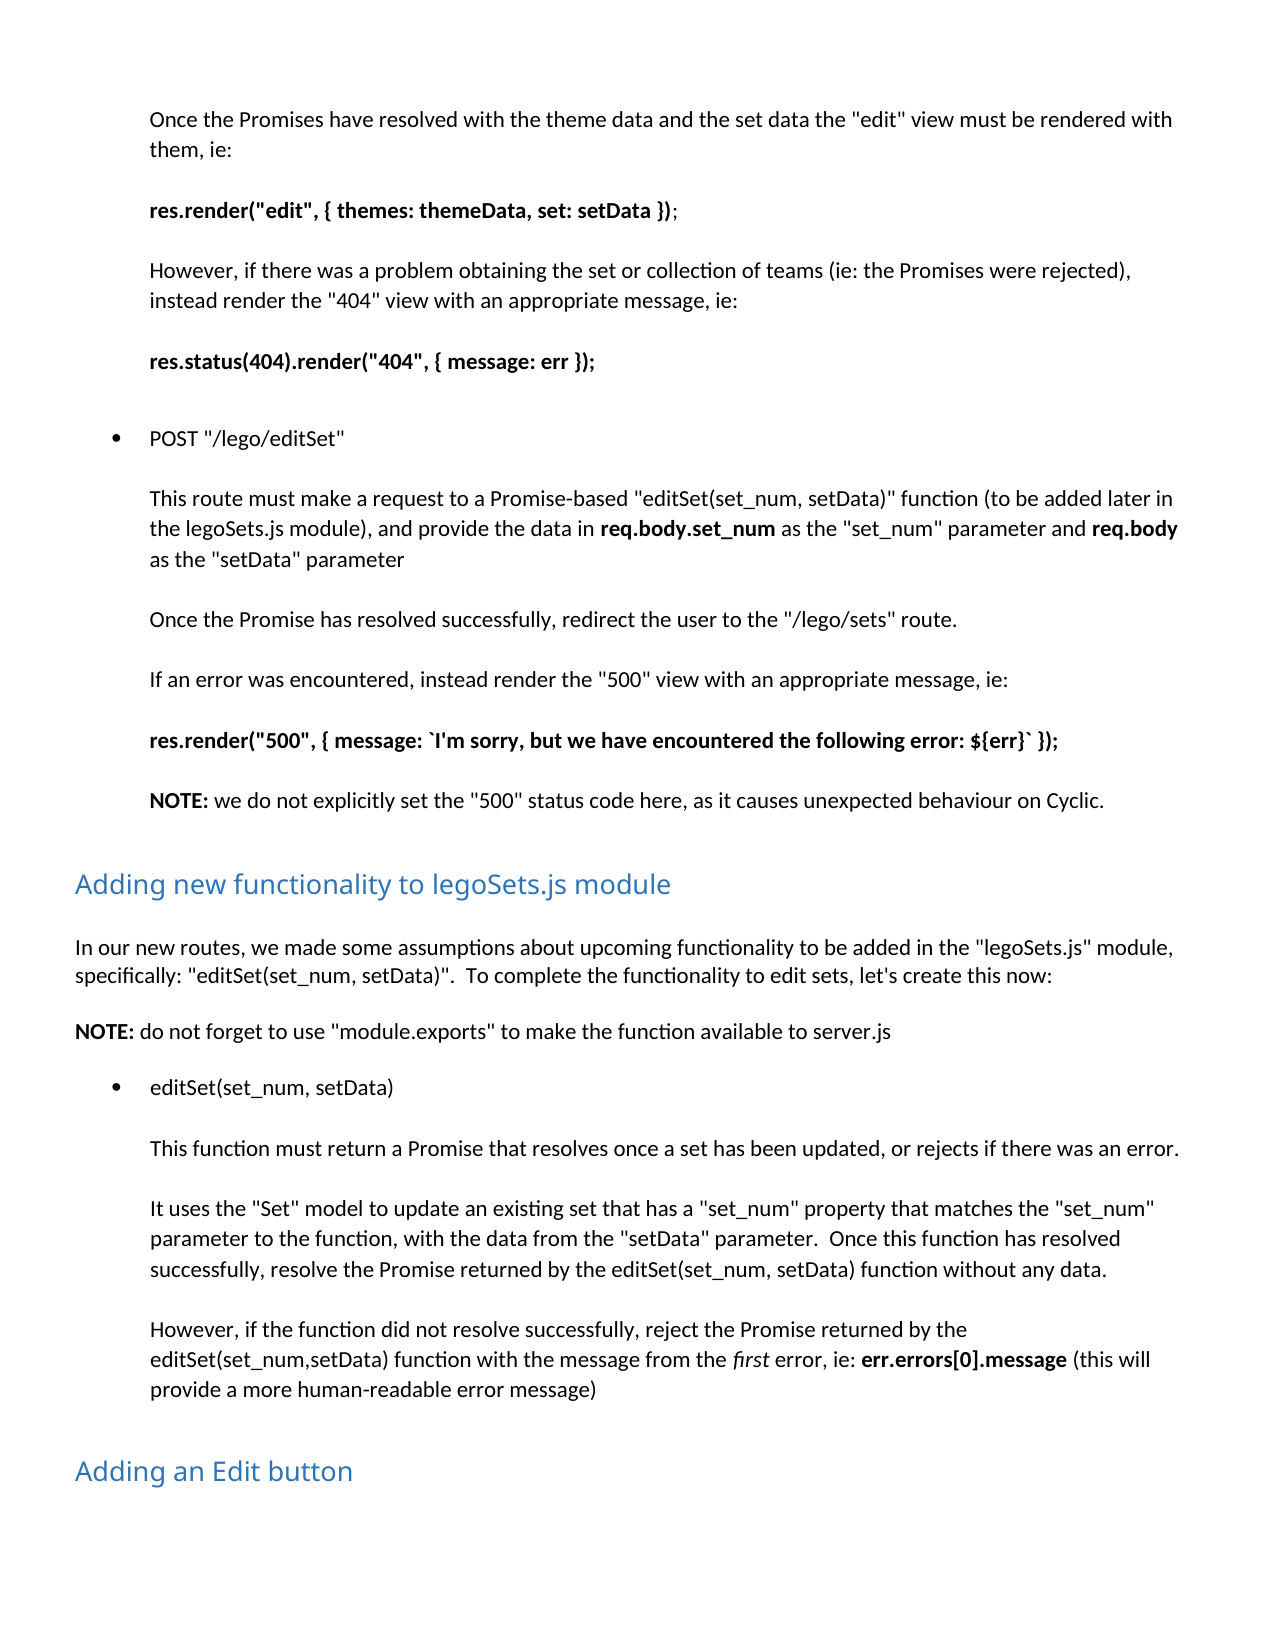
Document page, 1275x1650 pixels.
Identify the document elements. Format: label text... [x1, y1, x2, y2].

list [112, 75, 1200, 405]
subtitle Adding new functionality to legoSets.js module [75, 866, 1200, 902]
subtitle Adding an Edit button [75, 1453, 1200, 1489]
text In our new routes, we made some assumptions about upcoming functionality to be added in the "legoSets.js" module, specifically: "editSet(set_num, setData)". To complete the functionality to edit sets, let's create this now: NOTE: do not forget to use "module.exports" to make the function available to server.js [75, 933, 1200, 1045]
list editSet(set_num, setData) This function must return a Promise that resolves once a set has been updated, or rejects if there was an error. It uses the "Set" model to update an existing set that has a "set_num" property that matches the "set_num" parameter to the function, with the data from the "setData" parameter. Once this function has resolved successfully, resolve the Promise returned by the editSet(set_num, setData) function without any data. However, if the function did not resolve successfully, reject the Promise returned by the editSet(set_num,setData) function with the message from the first error, ie: err.errors[0].message (this will provide a more human-readable error message) [112, 1073, 1200, 1434]
list POST "/lego/editSet" This route must make a request to a Promise-based "editSet(set_num, setData)" function (to be added later in the legoSets.js module), and provide the data in req.body.set_num as the "set_num" parameter and req.body as the "setData" parameter Once the Promise has resolved successfully, redirect the user to the "/lego/sets" route. If an error was encountered, instead render the "500" view with an appropriate message, ie: res.render("500", { message: `I'm sorry, but we have encountered the following error: ${err}` }); NOTE: we do not explicitly set the "500" status code here, as it causes unexpected behaviour on Cyclic. [112, 424, 1200, 814]
